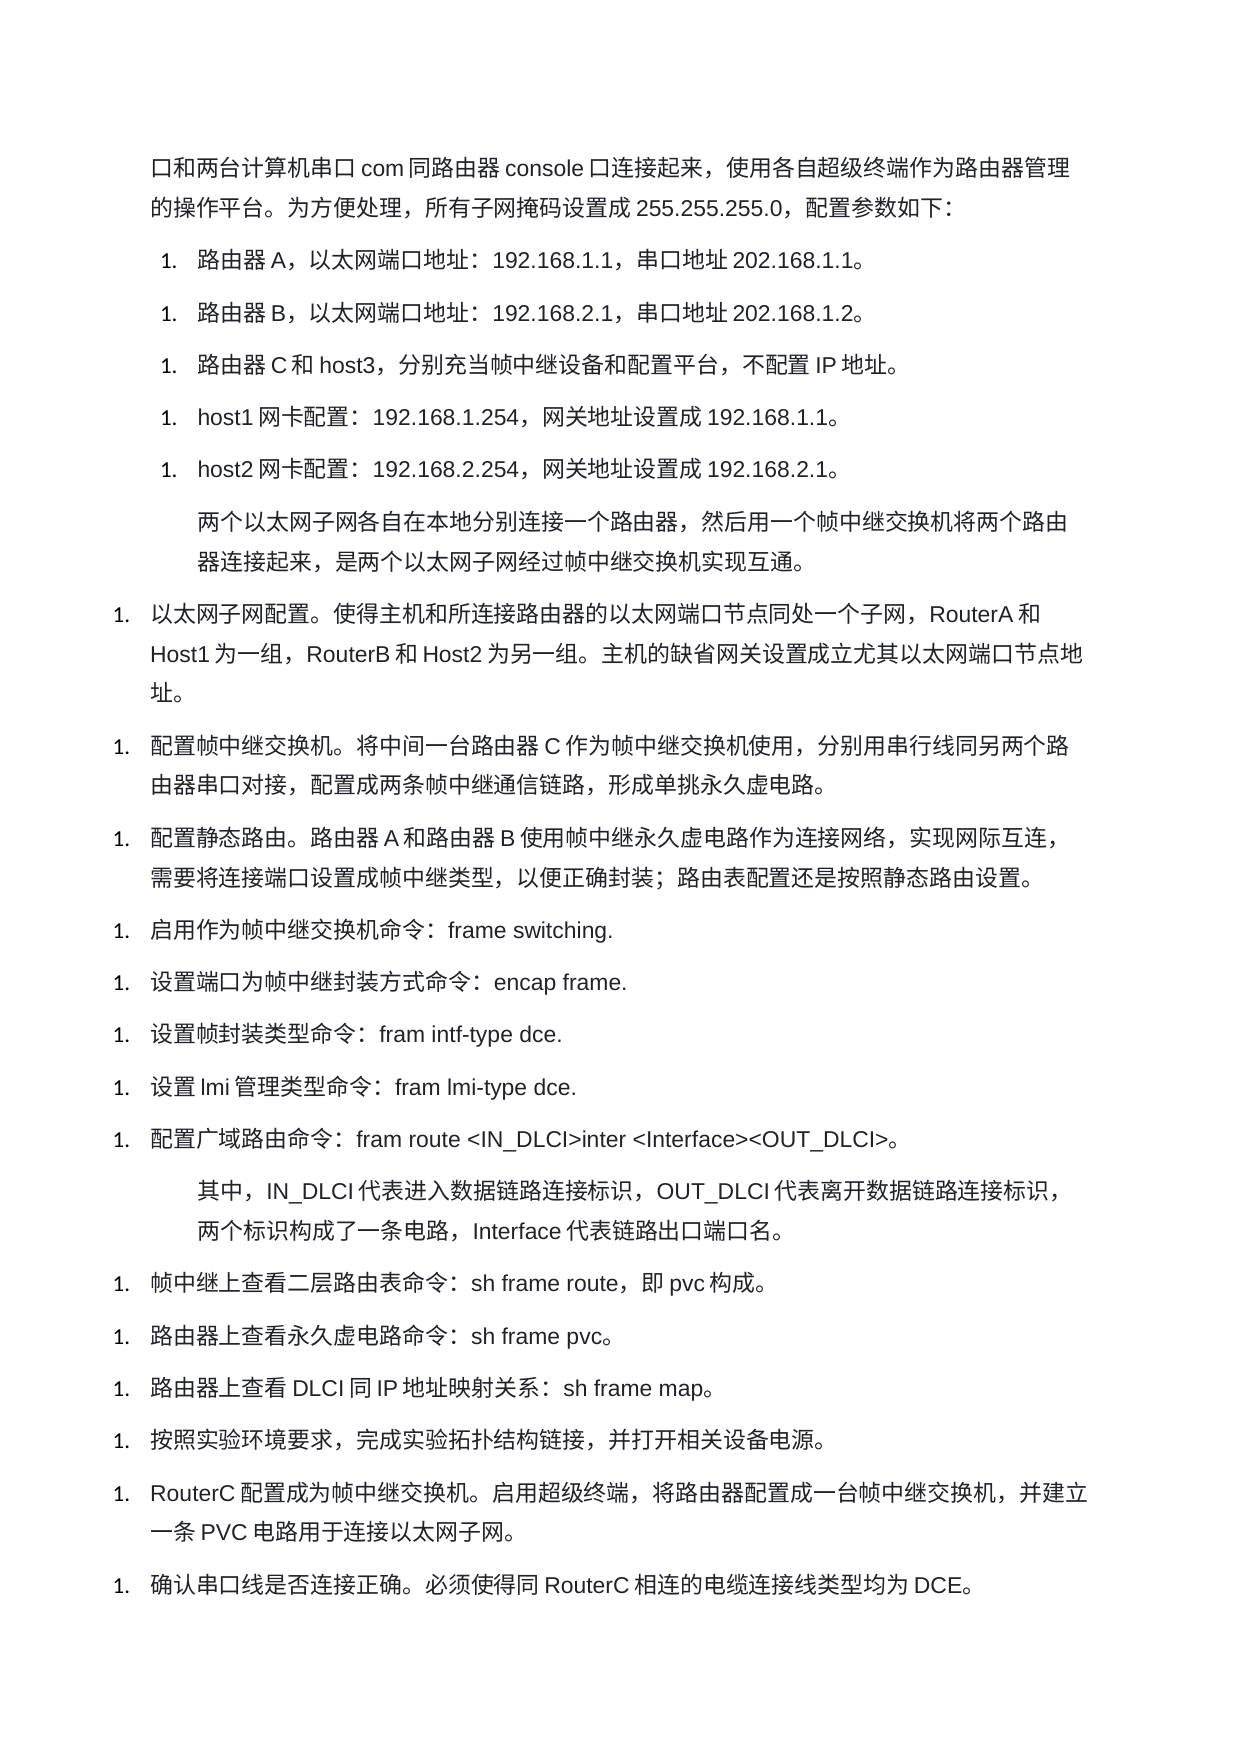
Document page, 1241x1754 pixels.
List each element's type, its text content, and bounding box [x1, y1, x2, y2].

list 路由器B，以太网端口地址：192.168.2.1，串口地址202.168.1.2。 [160, 294, 1090, 328]
list 路由器A，以太网端口地址：192.168.1.1，串口地址202.168.1.1。 [160, 242, 1090, 275]
list 设置lmi管理类型命令：fram lmi-type dce. [112, 1068, 1090, 1102]
list 路由器上查看DLCI同IP地址映射关系：sh frame map。 [112, 1370, 1090, 1403]
list 设置帧封装类型命令：fram intf-type dce. [112, 1016, 1090, 1049]
list 配置静态路由。路由器A和路由器B使用帧中继永久虚电路作为连接网络，实现网际互连，需要将连接端口设置成帧中继类型，以便正确封装；路由表配置还是按照静态路由设置。 [112, 819, 1090, 893]
list host2网卡配置：192.168.2.254，网关地址设置成192.168.2.1。 [160, 451, 1090, 484]
text 其中，IN_DLCI代表进入数据链路连接标识，OUT_DLCI代表离开数据链路连接标识，两个标识构成了一条电路，Interface代表链路出口端口名。 [197, 1173, 1090, 1246]
list 路由器C和host3，分别充当帧中继设备和配置平台，不配置IP地址。 [160, 347, 1090, 380]
list 帧中继上查看二层路由表命令：sh frame route，即pvc构成。 [112, 1265, 1090, 1298]
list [112, 150, 1090, 223]
list RouterC配置成为帧中继交换机。启用超级终端，将路由器配置成一台帧中继交换机，并建立一条PVC电路用于连接以太网子网。 [112, 1474, 1090, 1547]
list 按照实验环境要求，完成实验拓扑结构链接，并打开相关设备电源。 [112, 1422, 1090, 1455]
list 确认串口线是否连接正确。必须使得同RouterC相连的电缆连接线类型均为DCE。 [112, 1566, 1090, 1600]
text 两个以太网子网各自在本地分别连接一个路由器，然后用一个帧中继交换机将两个路由器连接起来，是两个以太网子网经过帧中继交换机实现互通。 [197, 503, 1090, 577]
list 设置端口为帧中继封装方式命令：encap frame. [112, 964, 1090, 997]
list 以太网子网配置。使得主机和所连接路由器的以太网端口节点同处一个子网，RouterA和Host1为一组，RouterB和Host2为另一组。主机的缺省网关设置成立尤其以太网端口节点地址。 [112, 596, 1090, 708]
list 配置广域路由命令：fram route <IN_DLCI>inter <Interface><OUT_DLCI>。 [112, 1121, 1090, 1154]
list 配置帧中继交换机。将中间一台路由器C作为帧中继交换机使用，分别用串行线同另两个路由器串口对接，配置成两条帧中继通信链路，形成单挑永久虚电路。 [112, 727, 1090, 801]
list 路由器上查看永久虚电路命令：sh frame pvc。 [112, 1317, 1090, 1351]
list 启用作为帧中继交换机命令：frame switching. [112, 912, 1090, 945]
list host1网卡配置：192.168.1.254，网关地址设置成192.168.1.1。 [160, 399, 1090, 432]
